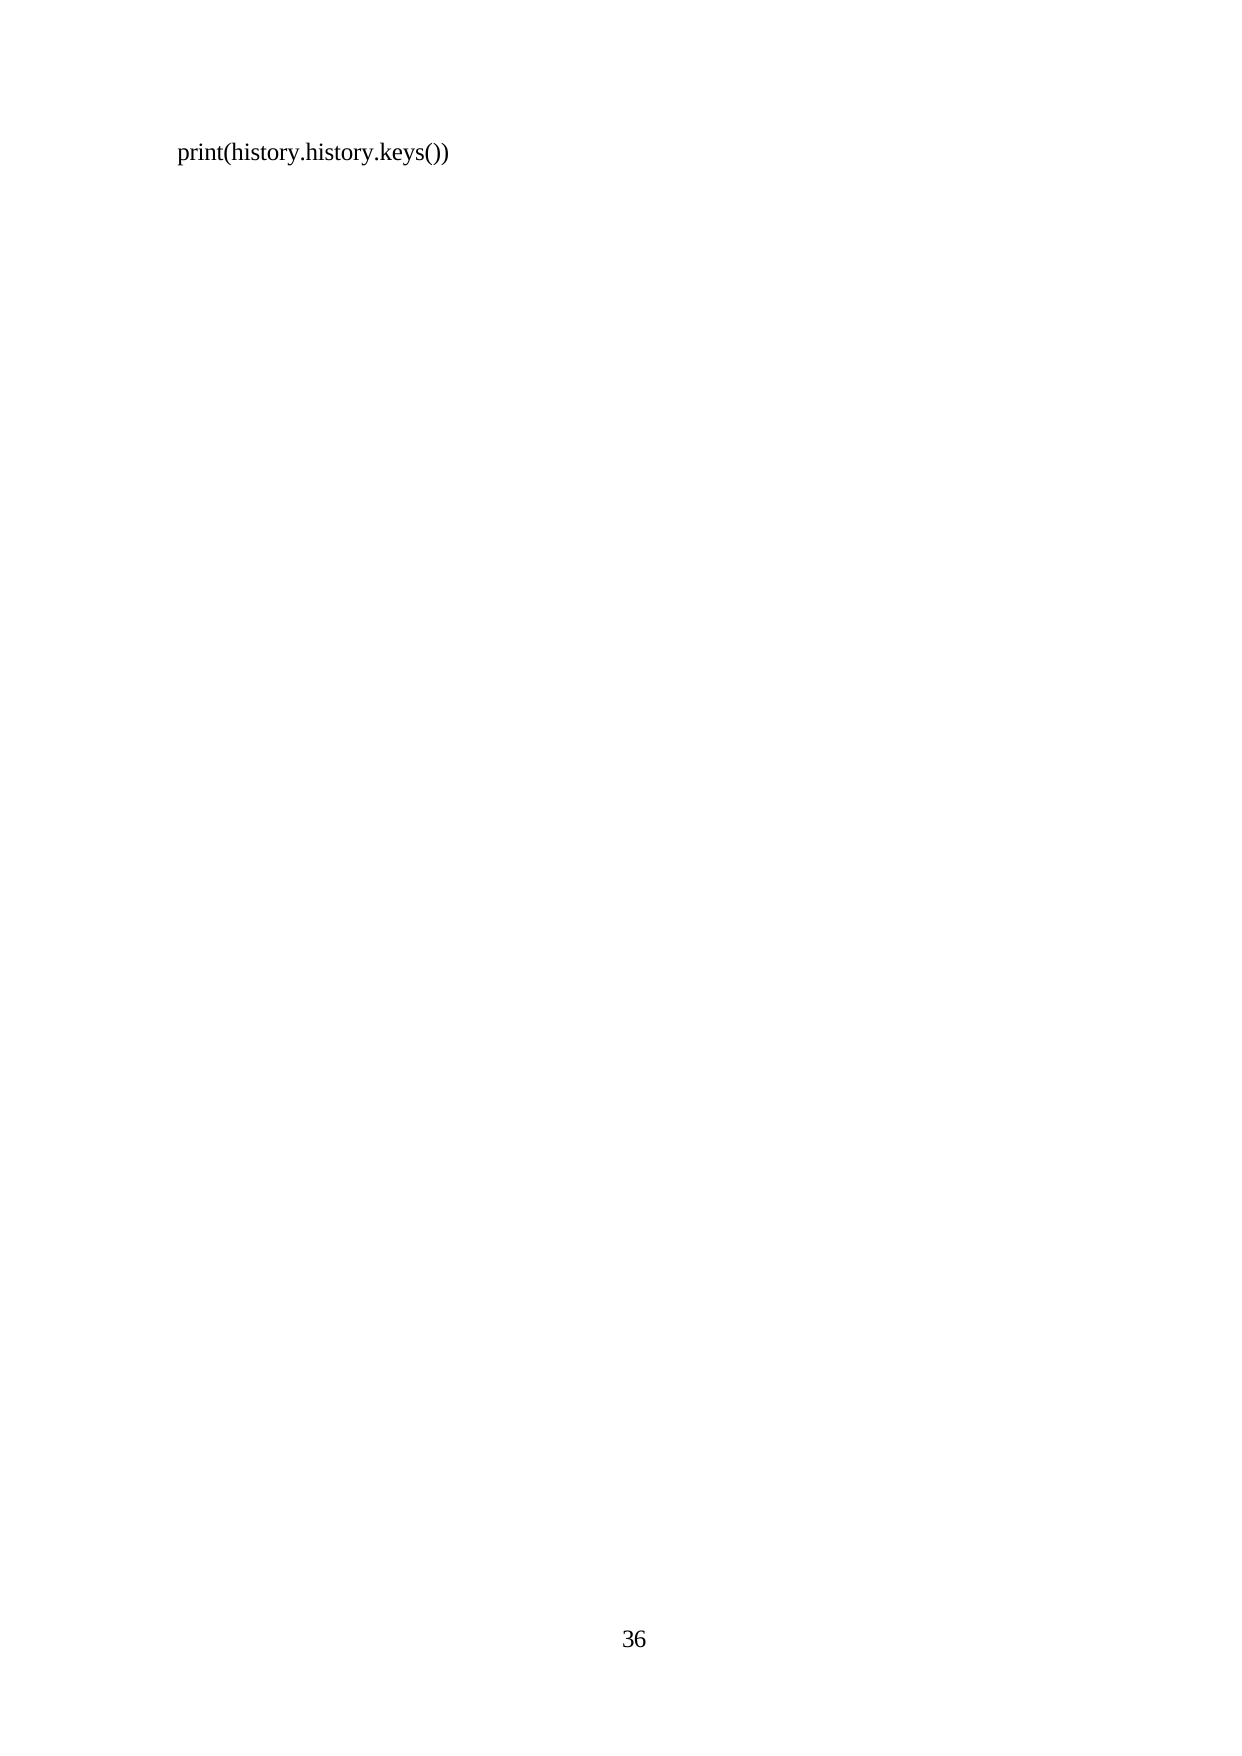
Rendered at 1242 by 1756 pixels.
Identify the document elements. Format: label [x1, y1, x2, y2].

text [177, 137, 855, 166]
